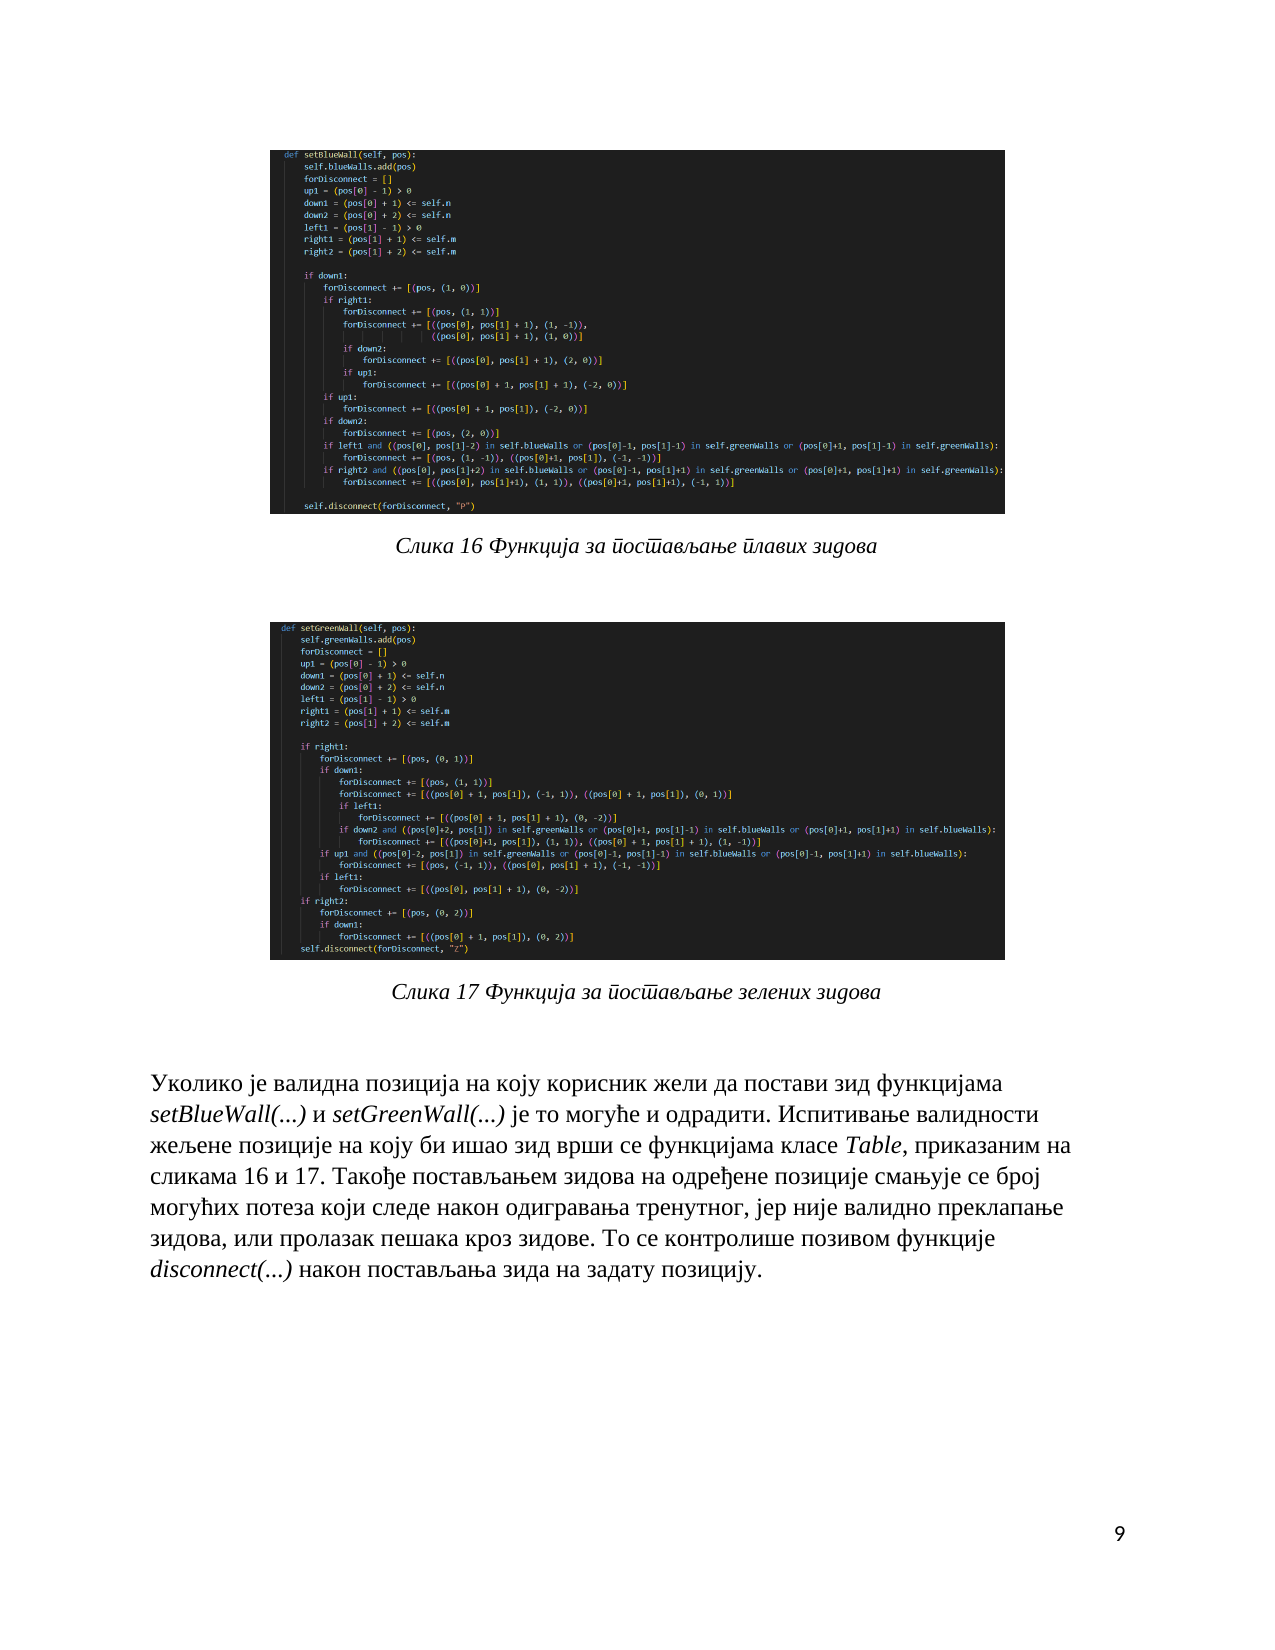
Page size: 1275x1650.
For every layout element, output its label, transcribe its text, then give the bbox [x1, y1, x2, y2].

picture [270, 622, 1005, 960]
text Слика 17 Функција за постављање зелених зидова [150, 978, 1125, 1004]
text Слика 16 Функција за постављање плавих зидова [150, 532, 1125, 558]
picture [270, 150, 1005, 514]
text Уколико је валидна позиција на коју корисник жели да постави зид функцијама setBlueWall(...) и setGreenWall(...) је то могуће и одрадити. Испитивање валидности жељене позиције на коју би ишао зид врши се функцијама класе Table, приказаним на сликама 16 и 17. Такође постављањем зидова на одређене позиције смањује се број могућих потеза који следе након одигравања тренутног, јер није валидно преклапање зидова, или пролазак пешака кроз зидове. То се контролише позивом функције disconnect(...) након постављања зида на задату позицију. [150, 1068, 1125, 1283]
